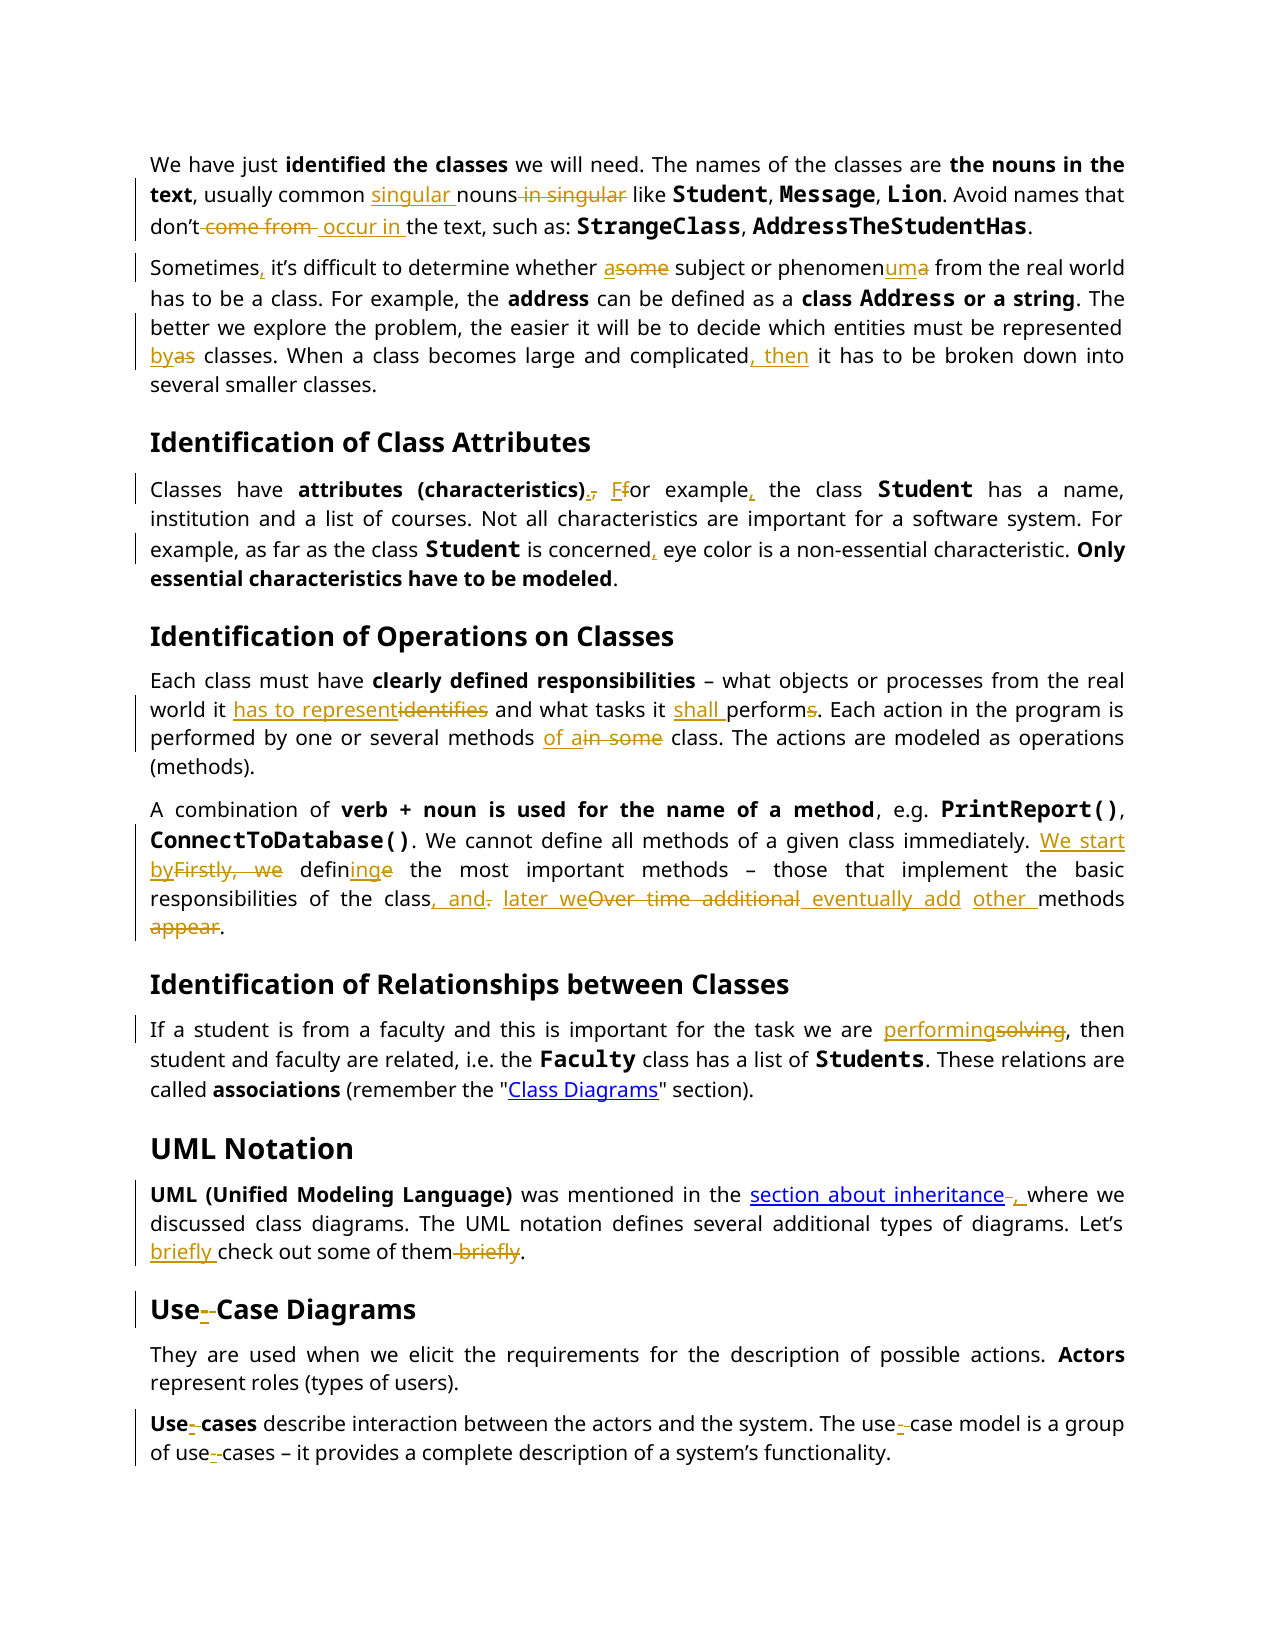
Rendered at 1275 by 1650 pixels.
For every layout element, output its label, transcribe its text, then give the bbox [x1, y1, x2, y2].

text They are used when we elicit the requirements for the description of possible actions. Actors represent roles (types of users). [150, 1340, 1125, 1397]
subtitle Identification of Class Attributes [150, 423, 1125, 460]
subtitle Identification of Operations on Classes [150, 617, 1125, 654]
text A combination of verb + noun is used for the name of a method, e.g. PrintReport(), ConnectToDatabase(). We cannot define all methods of a given class immediately. defin the most important methods – those that implement the basic responsibilities of the class methods. [150, 793, 1125, 941]
text Classes have attributes (characteristics) or example the class Student has a name, institution and a list of courses. Not all characteristics are important for a software system. For example, as far as the class Student is concerned eye color is a non-essential characteristic. Only essential characteristics have to be modeled. [150, 473, 1125, 592]
text If a student is from a faculty and this is important for the task we are , then student and faculty are related, i.e. the Faculty class has a list of Students. These relations are called associations (remember the "Class Diagrams" section). [150, 1015, 1125, 1103]
text Sometimes it’s difficult to determine whether subject or phenomen from the real world has to be a class. For example, the address can be defined as a class Address or a string. The better we explore the problem, the easier it will be to decide which entities must be represented classes. When a class becomes large and complicated it has to be broken down into several smaller classes. [150, 253, 1125, 398]
text UML (Unified Modeling Language) was mentioned in the section about inheritancewhere we discussed class diagrams. The UML notation defines several additional types of diagrams. Let’s check out some of them. [150, 1180, 1125, 1266]
subtitle Identification of Relationships between Classes [150, 966, 1125, 1002]
subtitle UML Notation [150, 1128, 1125, 1168]
text Usecases describe interaction between the actors and the system. The usecase model is a group of usecases – it provides a complete description of a system’s functionality. [150, 1409, 1125, 1466]
text We have just identified the classes we will need. The names of the classes are the nouns in the text, usually common nouns like Student, Message, Lion. Avoid names that don’tthe text, such as: StrangeClass, AddressTheStudentHas. [150, 150, 1125, 241]
subtitle UseCase Diagrams [150, 1291, 1125, 1327]
text Each class must have clearly defined responsibilities – what objects or processes from the real world it and what tasks it perform. Each action in the program is performed by one or several methods class. The actions are modeled as operations (methods). [150, 667, 1125, 780]
